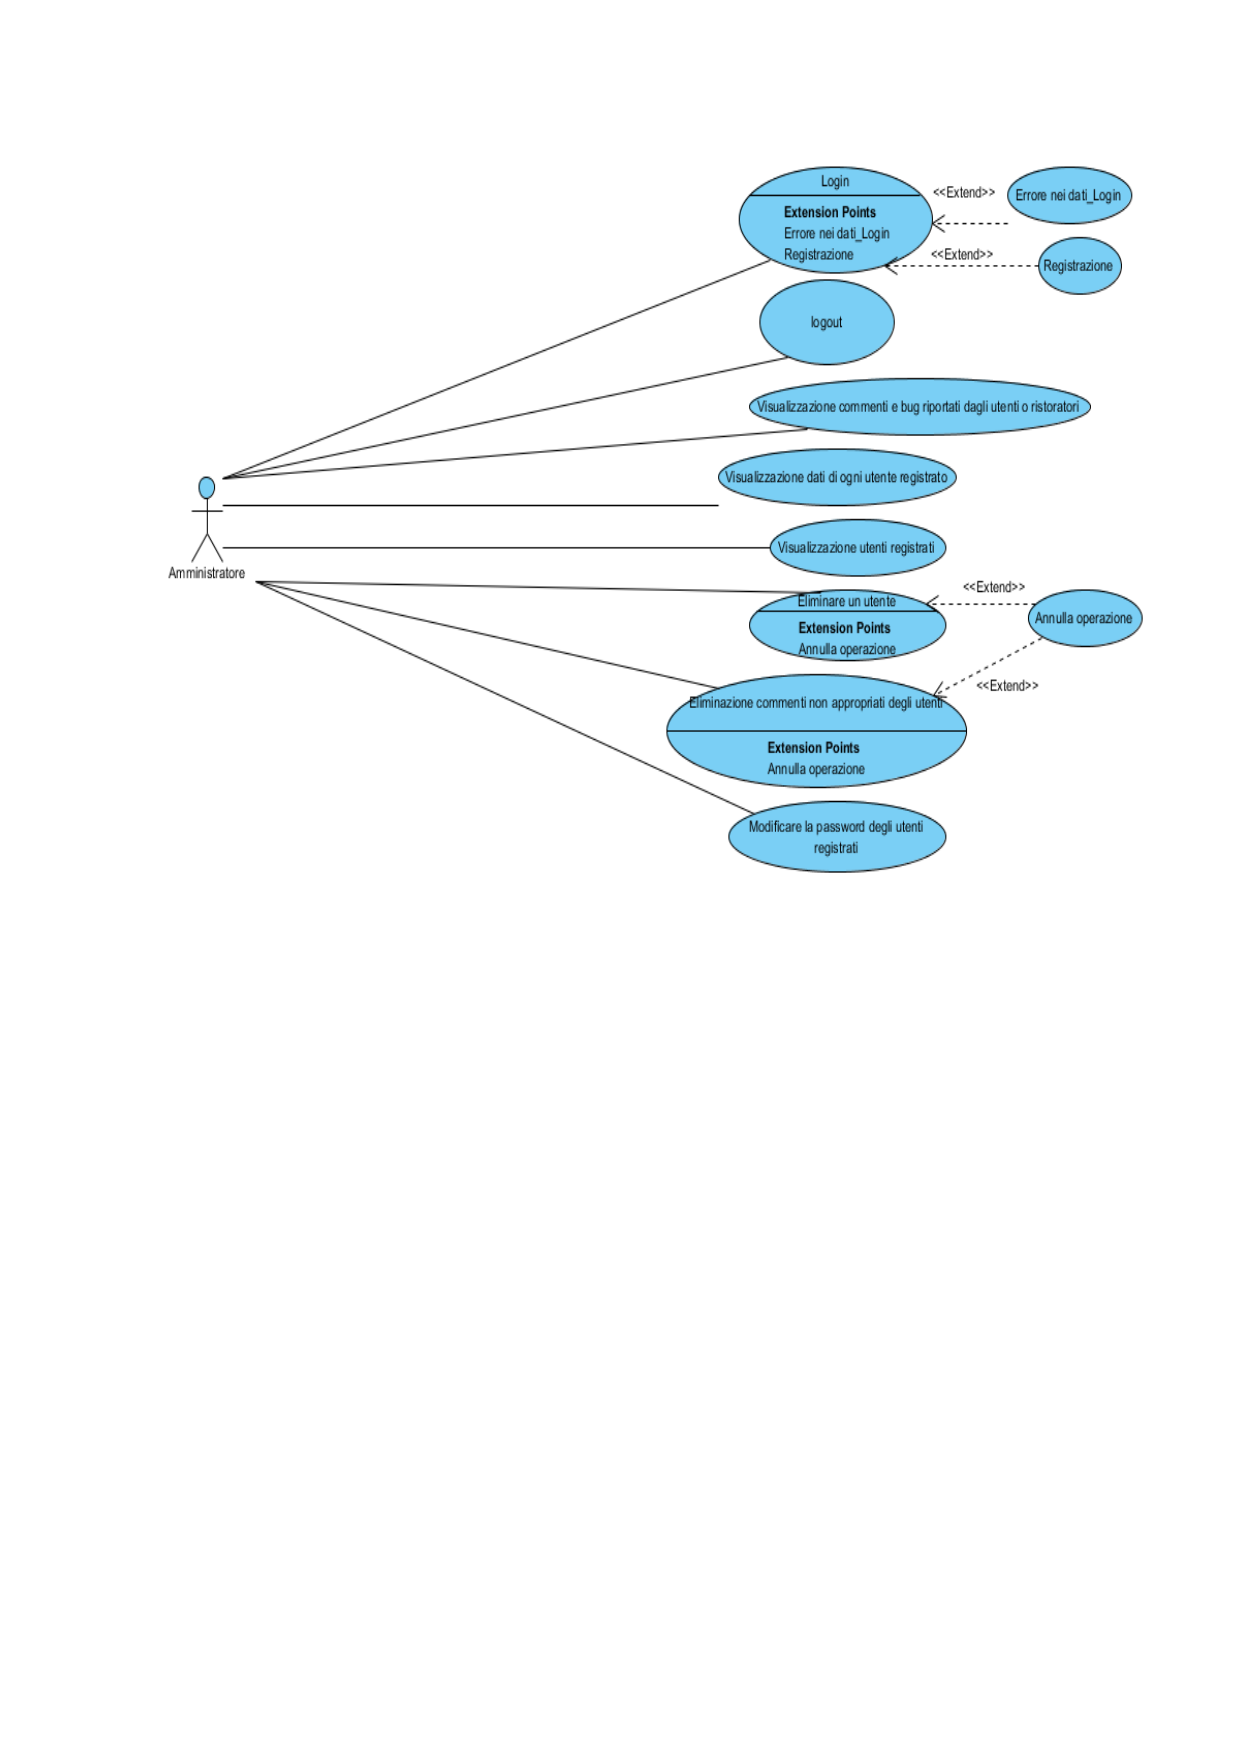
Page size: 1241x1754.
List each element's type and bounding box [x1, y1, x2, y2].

picture [118, 147, 1154, 887]
